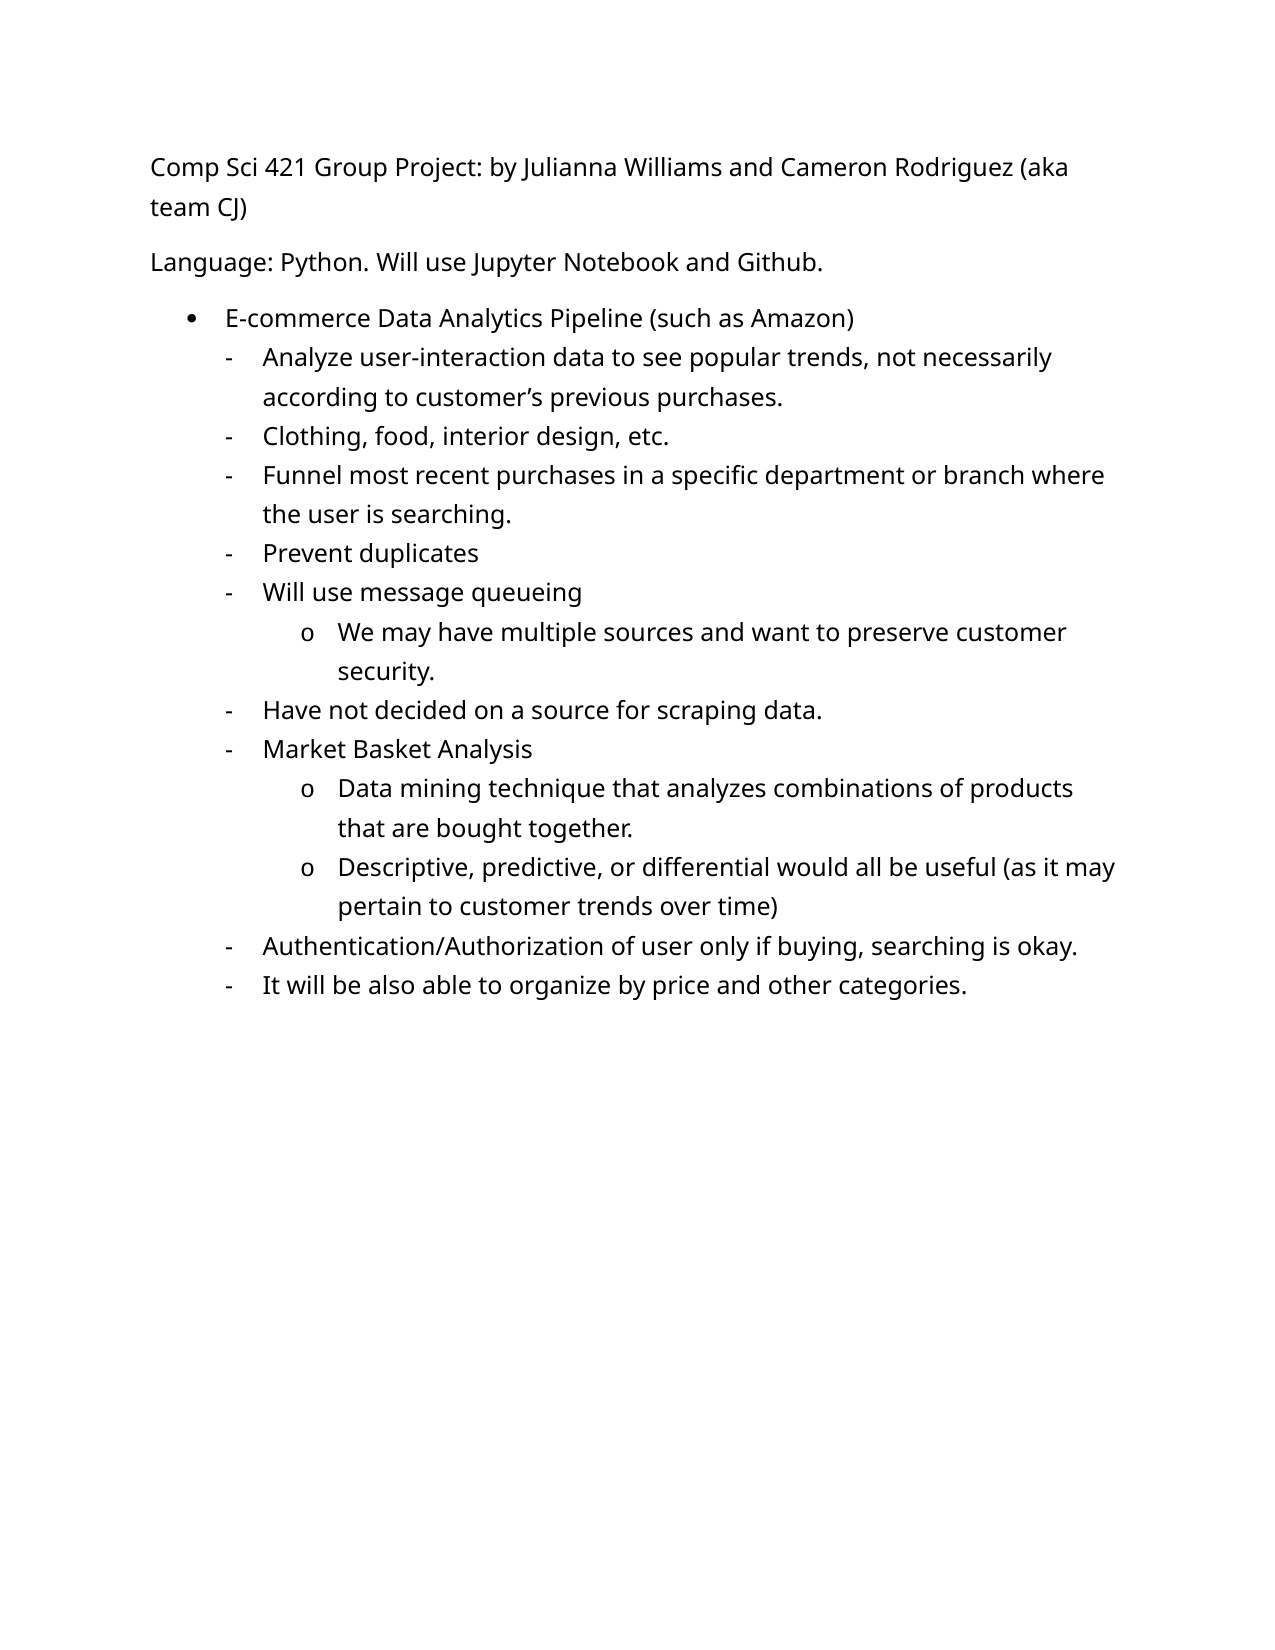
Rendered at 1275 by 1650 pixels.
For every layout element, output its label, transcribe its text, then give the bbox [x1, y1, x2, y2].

list Analyze user-interaction data to see popular trends, not necessarily according to customer’s previous purchases. [225, 340, 1125, 413]
list We may have multiple sources and want to preserve customer security. [300, 614, 1125, 688]
list Market Basket Analysis [225, 732, 1125, 766]
list Will use message queueing [225, 575, 1125, 609]
list Prevent duplicates [225, 536, 1125, 570]
list Clothing, food, interior design, etc. [225, 418, 1125, 452]
list Authentication/Authorization of user only if buying, searching is okay. [225, 928, 1125, 962]
list Funnel most recent purchases in a specific department or branch where the user is searching. [225, 457, 1125, 531]
list It will be also able to organize by price and other categories. [225, 967, 1125, 1001]
list Have not decided on a source for scraping data. [225, 693, 1125, 727]
list Descriptive, predictive, or differential would all be useful (as it may pertain to customer trends over time) [300, 849, 1125, 923]
text Comp Sci 421 Group Project: by Julianna Williams and Cameron Rodriguez (aka team CJ) [150, 150, 1125, 223]
list Data mining technique that analyzes combinations of products that are bought together. [300, 771, 1125, 844]
list E-commerce Data Analytics Pipeline (such as Amazon) [187, 301, 1125, 335]
text Language: Python. Will use Jupyter Notebook and Github. [150, 245, 1125, 279]
